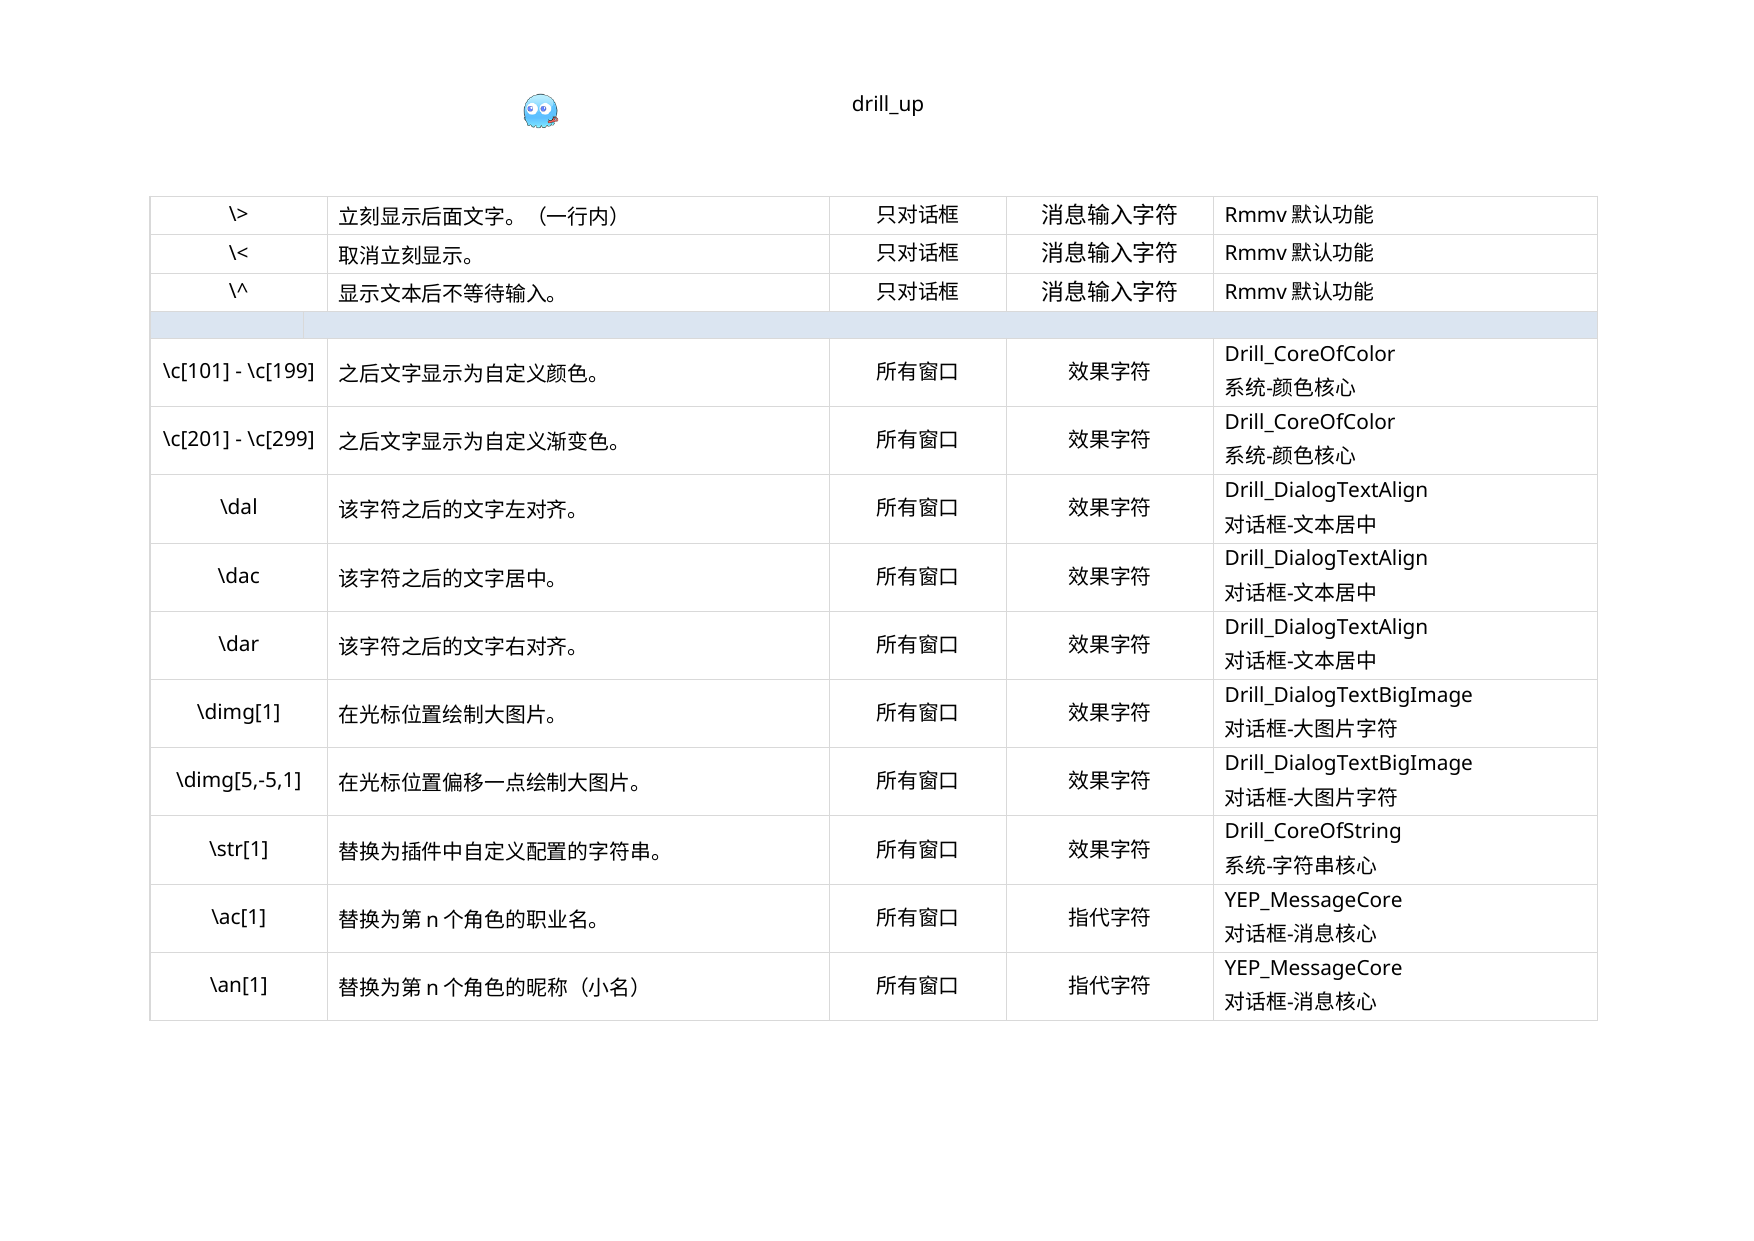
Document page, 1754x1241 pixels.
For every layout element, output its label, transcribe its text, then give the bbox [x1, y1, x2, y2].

table_cell 之后文字显示为自定义颜色。 [328, 339, 829, 406]
table_cell Drill_DialogTextAlign 对话框-文本居中 [1214, 544, 1597, 611]
table_cell 在光标位置偏移一点绘制大图片。 [328, 748, 829, 815]
table_cell 只对话框 [830, 197, 1006, 234]
table_cell Drill_DialogTextAlign 对话框-文本居中 [1214, 612, 1597, 679]
table_cell 效果字符 [1007, 748, 1213, 815]
table_cell 所有窗口 [830, 680, 1006, 747]
table_cell 所有窗口 [830, 339, 1006, 406]
table_cell \dar [151, 612, 327, 679]
table_cell \dal [151, 475, 327, 542]
table_cell Drill_DialogTextAlign 对话框-文本居中 [1214, 475, 1597, 542]
table_cell \< [151, 235, 327, 273]
table_cell 所有窗口 [830, 885, 1006, 952]
table_cell YEP_MessageCore 对话框-消息核心 [1214, 885, 1597, 952]
table_cell 效果字符 [1007, 680, 1213, 747]
table_cell \> [151, 197, 327, 234]
table_cell 取消立刻显示。 [328, 235, 829, 273]
table_cell 替换为第n个角色的职业名。 [328, 885, 829, 952]
table_cell 该字符之后的文字右对齐。 [328, 612, 829, 679]
table_cell Drill_CoreOfColor 系统-颜色核心 [1214, 407, 1597, 474]
table_cell Rmmv默认功能 [1214, 274, 1597, 311]
table_cell [151, 312, 303, 338]
table_cell 所有窗口 [830, 953, 1006, 1020]
table_cell 所有窗口 [830, 612, 1006, 679]
table_cell 在光标位置绘制大图片。 [328, 680, 829, 747]
table_cell 所有窗口 [830, 407, 1006, 474]
table_cell 指代字符 [1007, 953, 1213, 1020]
table_cell 所有窗口 [830, 544, 1006, 611]
table_cell 替换为第n个角色的昵称（小名） [328, 953, 829, 1020]
table_cell \dimg[1] [151, 680, 327, 747]
table_cell 消息输入字符 [1007, 274, 1213, 311]
table_cell 消息输入字符 [1007, 197, 1213, 234]
table_cell Rmmv默认功能 [1214, 197, 1597, 234]
table_cell 效果字符 [1007, 544, 1213, 611]
table_cell 所有窗口 [830, 748, 1006, 815]
table_cell 所有窗口 [830, 816, 1006, 884]
table_cell 效果字符 [1007, 339, 1213, 406]
table_cell Drill_DialogTextBigImage 对话框-大图片字符 [1214, 680, 1597, 747]
table_cell 效果字符 [1007, 816, 1213, 884]
table_cell Rmmv默认功能 [1214, 235, 1597, 273]
table_cell 该字符之后的文字左对齐。 [328, 475, 829, 542]
table_cell 效果字符 [1007, 612, 1213, 679]
table_cell 指代字符 [1007, 885, 1213, 952]
picture [518, 88, 560, 130]
table_cell 替换为插件中自定义配置的字符串。 [328, 816, 829, 884]
table_cell \^ [151, 274, 327, 311]
table_cell \c[101] - \c[199] [151, 339, 327, 406]
table_cell 该字符之后的文字居中。 [328, 544, 829, 611]
table_cell \str[1] [151, 816, 327, 884]
table_cell \c[201] - \c[299] [151, 407, 327, 474]
table_cell \ac[1] [151, 885, 327, 952]
table_cell YEP_MessageCore 对话框-消息核心 [1214, 953, 1597, 1020]
table_cell \an[1] [151, 953, 327, 1020]
table_cell [304, 312, 1597, 338]
table_cell 显示文本后不等待输入。 [328, 274, 829, 311]
table_cell 立刻显示后面文字。（一行内） [328, 197, 829, 234]
table_cell 效果字符 [1007, 407, 1213, 474]
table_cell Drill_CoreOfString 系统-字符串核心 [1214, 816, 1597, 884]
table_cell 之后文字显示为自定义渐变色。 [328, 407, 829, 474]
table_cell 效果字符 [1007, 475, 1213, 542]
table_cell 所有窗口 [830, 475, 1006, 542]
table_cell 只对话框 [830, 235, 1006, 273]
table_cell 只对话框 [830, 274, 1006, 311]
table_cell Drill_CoreOfColor 系统-颜色核心 [1214, 339, 1597, 406]
table_cell Drill_DialogTextBigImage 对话框-大图片字符 [1214, 748, 1597, 815]
table_cell 消息输入字符 [1007, 235, 1213, 273]
table_cell \dac [151, 544, 327, 611]
table_cell \dimg[5,-5,1] [151, 748, 327, 815]
